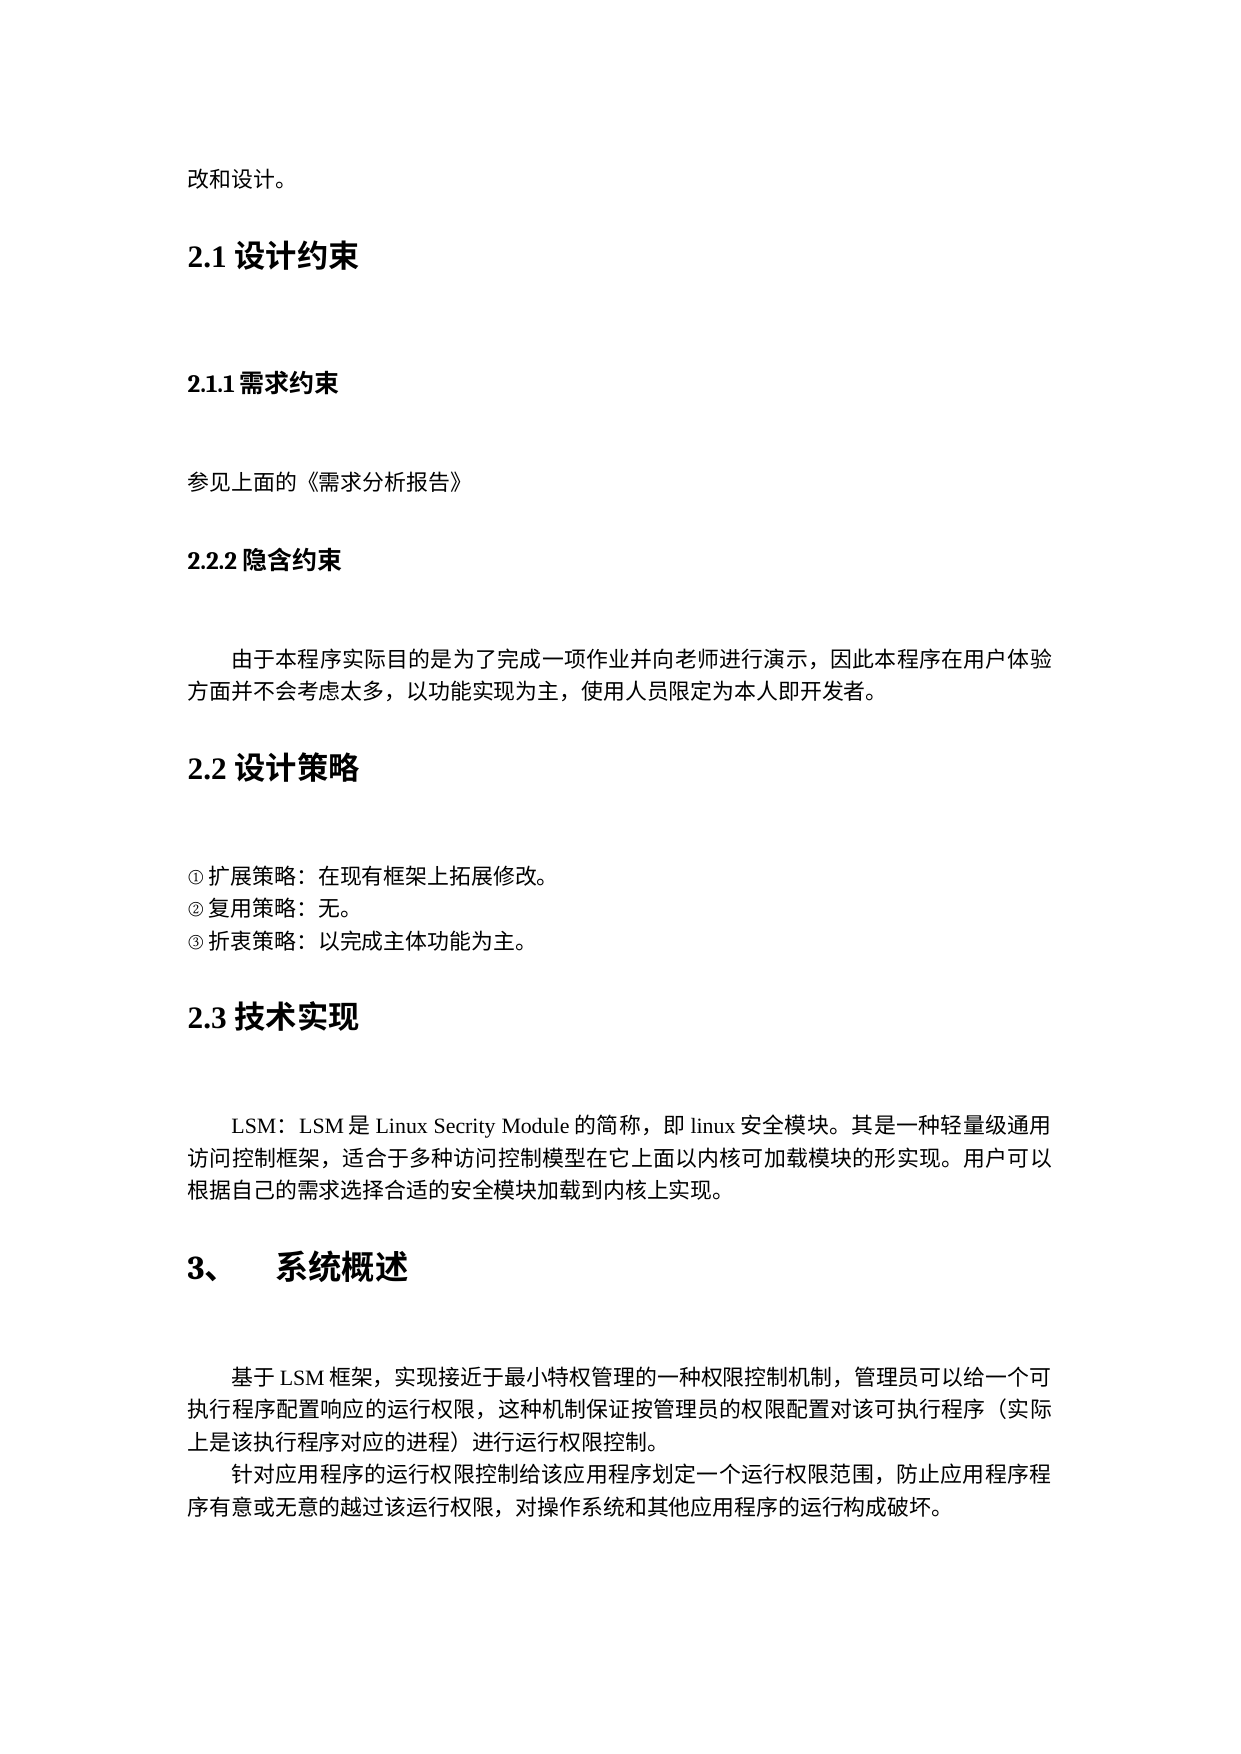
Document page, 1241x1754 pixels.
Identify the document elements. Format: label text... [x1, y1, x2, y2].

subtitle 2.3 技术实现 [187, 983, 1053, 1048]
text ③折衷策略：以完成主体功能为主。 [187, 923, 1053, 956]
subtitle 2.1.1需求约束 [187, 349, 1053, 414]
text 基于LSM框架，实现接近于最小特权管理的一种权限控制机制，管理员可以给一个可执行程序配置响应的运行权限，这种机制保证按管理员的权限配置对该可执行程序（实际上是该执行程序对应的进程）进行运行权限控制。 [187, 1359, 1053, 1457]
text 针对应用程序的运行权限控制给该应用程序划定一个运行权限范围，防止应用程序程序有意或无意的越过该运行权限，对操作系统和其他应用程序的运行构成破坏。 [187, 1457, 1053, 1522]
text LSM：LSM是Linux Secrity Module的简称，即linux安全模块。其是一种轻量级通用访问控制框架，适合于多种访问控制模型在它上面以内核可加载模块的形实现。用户可以根据自己的需求选择合适的安全模块加载到内核上实现。 [187, 1108, 1053, 1205]
subtitle 2.2 设计策略 [187, 733, 1053, 798]
text 参见上面的《需求分析报告》 [187, 464, 1053, 497]
text 由于本程序实际目的是为了完成一项作业并向老师进行演示，因此本程序在用户体验方面并不会考虑太多，以功能实现为主，使用人员限定为本人即开发者。 [187, 641, 1053, 706]
subtitle 系统概述 [187, 1232, 1053, 1297]
text ②复用策略：无。 [187, 891, 1053, 923]
subtitle 2.2.2隐含约束 [187, 526, 1053, 591]
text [187, 162, 1053, 194]
text ①扩展策略：在现有框架上拓展修改。 [187, 858, 1053, 891]
subtitle 2.1 设计约束 [187, 222, 1053, 287]
